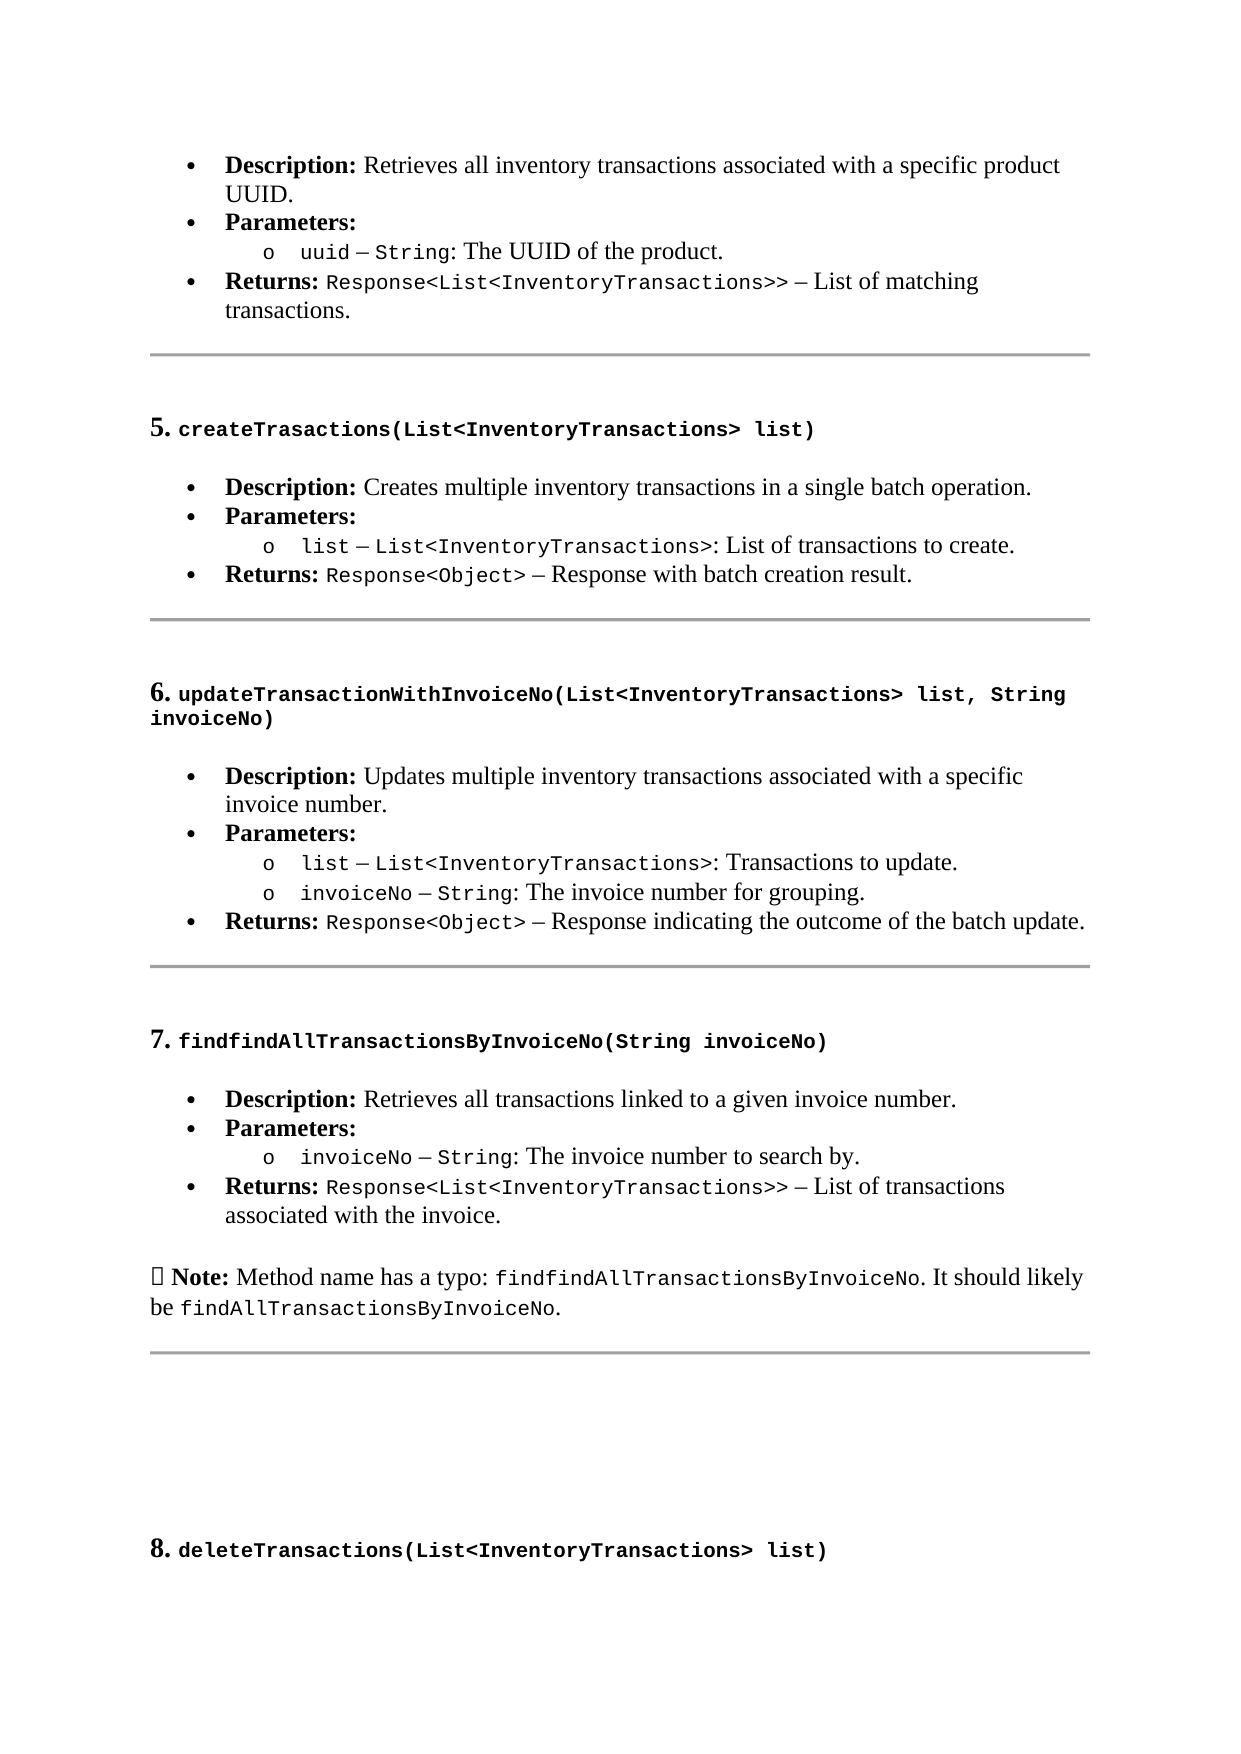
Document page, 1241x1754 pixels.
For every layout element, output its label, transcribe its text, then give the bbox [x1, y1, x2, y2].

list Parameters: [187, 818, 1090, 847]
text 8. deleteTransactions(List<InventoryTransactions> list) [150, 1532, 1090, 1564]
text 7. findfindAllTransactionsByInvoiceNo(String invoiceNo) [150, 1022, 1090, 1055]
text 📝 Note: Method name has a typo: findfindAllTransactionsByInvoiceNo. It should likely be findAllTransactionsByInvoiceNo. [150, 1258, 1090, 1322]
list Returns: Response<Object> – Response with batch creation result. [187, 559, 1090, 589]
list Description: Retrieves all transactions linked to a given invoice number. [187, 1084, 1090, 1113]
list Parameters: [187, 207, 1090, 236]
list uuid – String: The UUID of the product. [262, 236, 1090, 266]
list Description: Updates multiple inventory transactions associated with a specific invoice number. [187, 761, 1090, 818]
list list – List<InventoryTransactions>: List of transactions to create. [262, 530, 1090, 559]
list invoiceNo – String: The invoice number to search by. [262, 1141, 1090, 1171]
list list – List<InventoryTransactions>: Transactions to update. [262, 847, 1090, 877]
list Description: Retrieves all inventory transactions associated with a specific product UUID. [187, 150, 1090, 207]
list Parameters: [187, 501, 1090, 530]
text 6. updateTransactionWithInvoiceNo(List<InventoryTransactions> list, String invoiceNo) [150, 675, 1090, 732]
list Returns: Response<Object> – Response indicating the outcome of the batch update. [187, 906, 1090, 936]
text 5. createTrasactions(List<InventoryTransactions> list) [150, 411, 1090, 443]
list Returns: Response<List<InventoryTransactions>> – List of transactions associated with the invoice. [187, 1171, 1090, 1229]
list Description: Creates multiple inventory transactions in a single batch operation. [187, 472, 1090, 501]
list invoiceNo – String: The invoice number for grouping. [262, 877, 1090, 906]
list Parameters: [187, 1113, 1090, 1141]
list Returns: Response<List<InventoryTransactions>> – List of matching transactions. [187, 266, 1090, 324]
